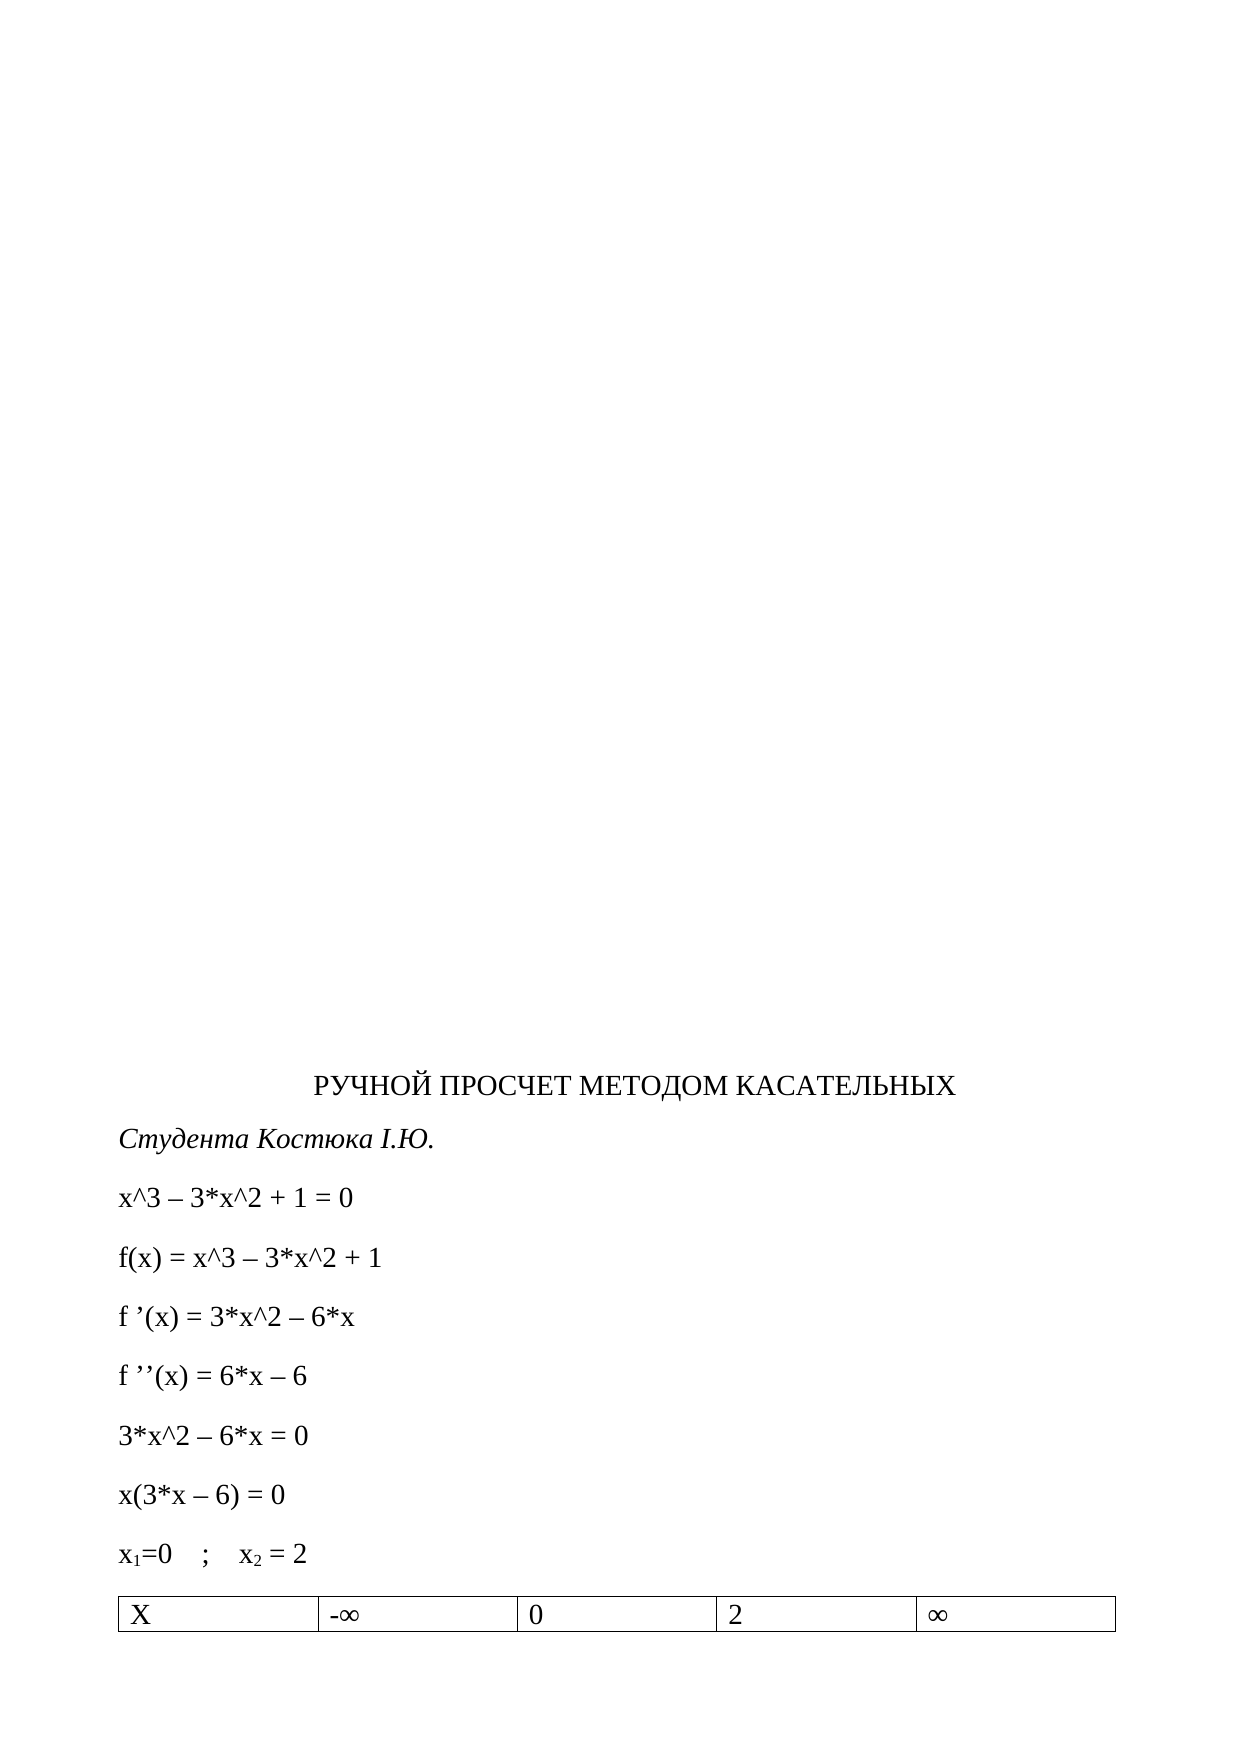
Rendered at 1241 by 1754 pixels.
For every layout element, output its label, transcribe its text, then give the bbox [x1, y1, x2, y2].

text Студента Костюка І.Ю. [118, 1121, 1152, 1154]
text f ’(x) = 3*x^2 – 6*x [118, 1299, 1152, 1333]
table_header 2 [717, 1597, 916, 1631]
text f(x) = x^3 – 3*x^2 + 1 [118, 1240, 1152, 1273]
table_header ∞ [917, 1597, 1115, 1631]
text x(3*x – 6) = 0 [118, 1477, 1152, 1511]
text 3*x^2 – 6*x = 0 [118, 1418, 1152, 1451]
text РУЧНОЙ ПРОСЧЕТ МЕТОДОМ КАСАТЕЛЬНЫХ [118, 1068, 1152, 1102]
table_header X [119, 1597, 318, 1631]
text f ’’(x) = 6*x – 6 [118, 1358, 1152, 1392]
text x^3 – 3*x^2 + 1 = 0 [118, 1180, 1152, 1214]
text x1=0 ; x2 = 2 [118, 1537, 1152, 1570]
table_header 0 [518, 1597, 716, 1631]
table_header -∞ [319, 1597, 517, 1631]
